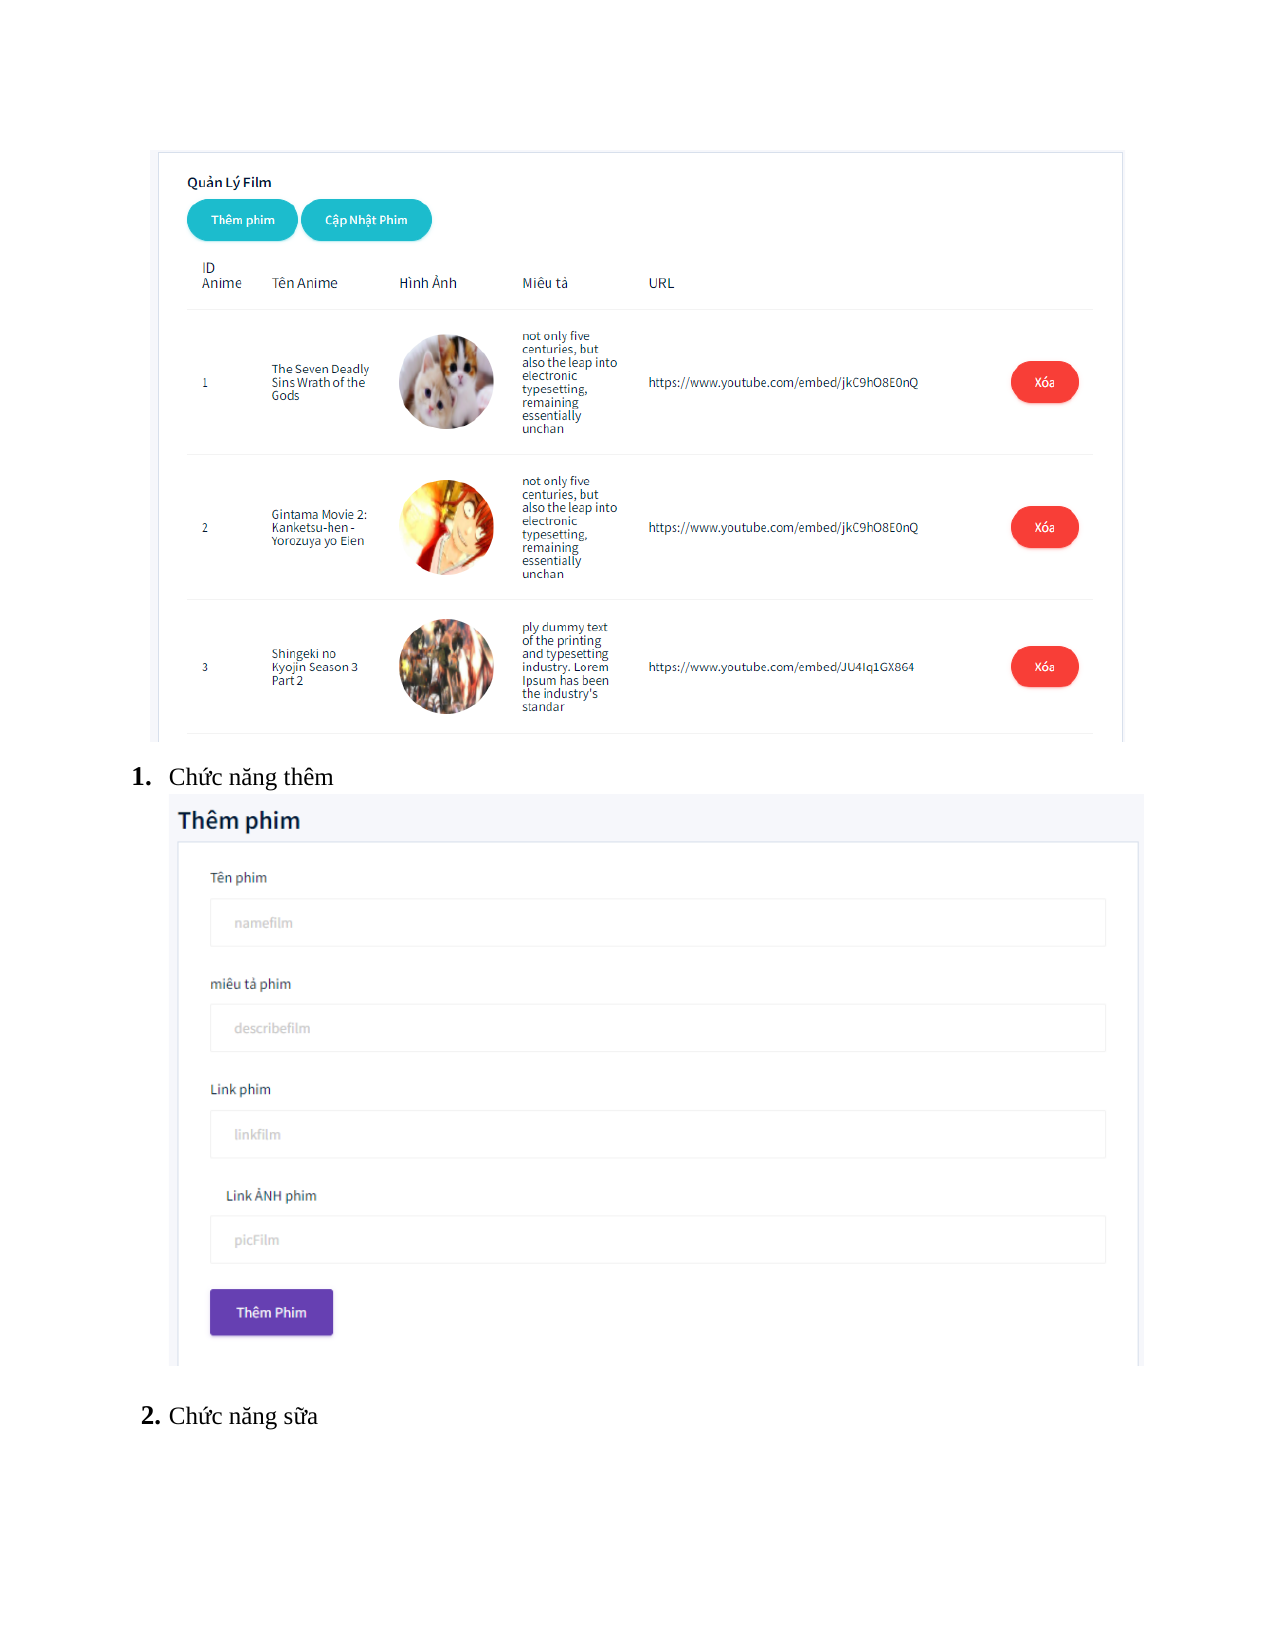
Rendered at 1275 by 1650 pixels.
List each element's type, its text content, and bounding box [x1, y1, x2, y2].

list Chức năng sữa [141, 1399, 1125, 1430]
picture [150, 150, 1125, 742]
list Chức năng thêm [131, 761, 1125, 792]
picture [168, 794, 1144, 1366]
